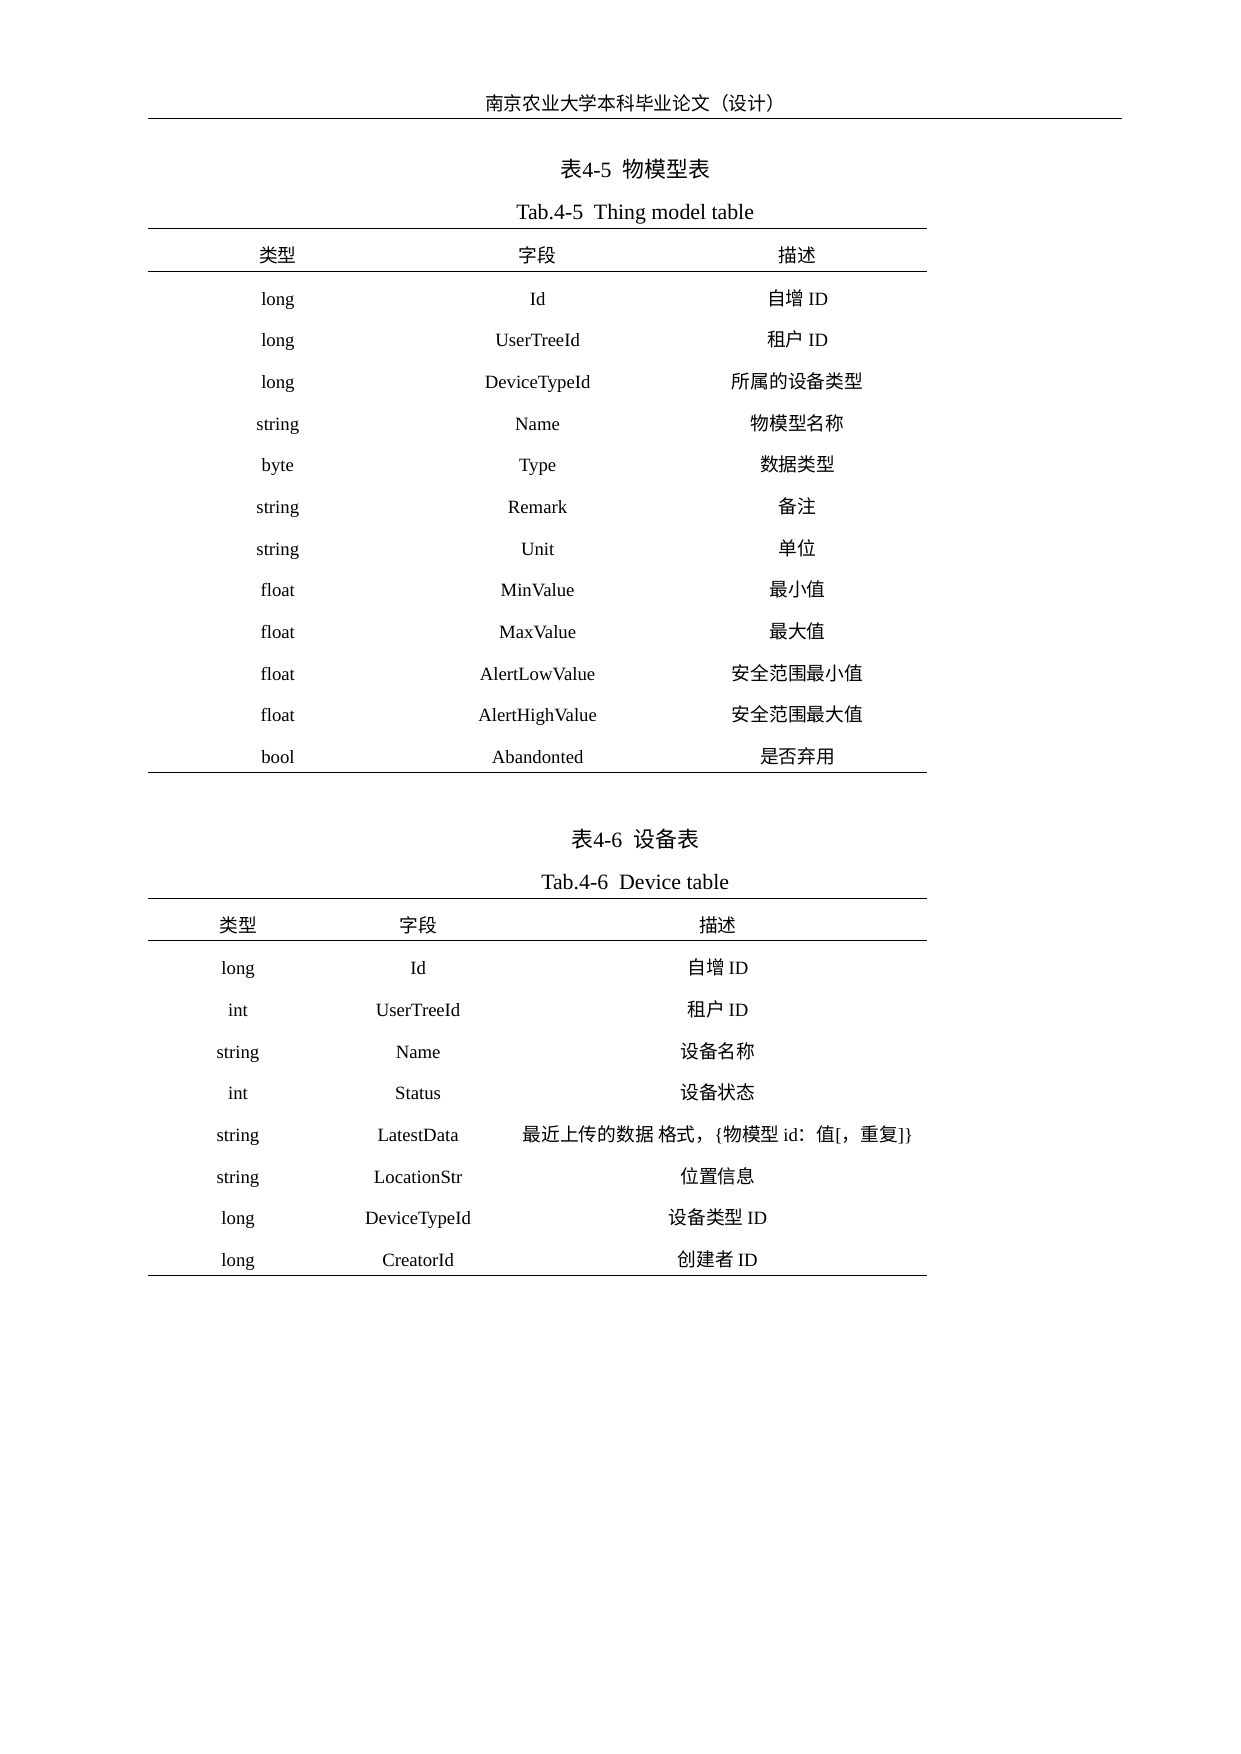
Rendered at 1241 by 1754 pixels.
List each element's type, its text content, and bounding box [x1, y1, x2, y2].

table_cell 是否弃用 [667, 730, 927, 772]
text 表4-6 设备表 [148, 814, 1122, 856]
table_cell Type [408, 438, 667, 480]
table_cell byte [148, 438, 407, 480]
table_cell LatestData [328, 1108, 508, 1150]
table_cell 设备名称 [508, 1025, 927, 1066]
table_header 描述 [667, 229, 927, 271]
table_cell long [148, 941, 328, 983]
table_cell 最小值 [667, 563, 927, 605]
table_cell 设备类型ID [508, 1191, 927, 1233]
table_cell 安全范围最大值 [667, 688, 927, 730]
table_cell Name [408, 397, 667, 438]
table_cell 最大值 [667, 605, 927, 647]
table_cell UserTreeId [408, 313, 667, 355]
table_cell int [148, 983, 328, 1025]
table_cell Id [408, 272, 667, 313]
table_header 类型 [148, 899, 328, 940]
table_cell DeviceTypeId [408, 355, 667, 397]
table_header 描述 [508, 899, 927, 940]
table_cell UserTreeId [328, 983, 508, 1025]
text 表4-5 物模型表 [148, 144, 1122, 186]
table_cell 物模型名称 [667, 397, 927, 438]
table_cell 位置信息 [508, 1150, 927, 1191]
table_cell AlertLowValue [408, 647, 667, 688]
table_cell float [148, 563, 407, 605]
table_cell string [148, 1150, 328, 1191]
table_cell 创建者ID [508, 1233, 927, 1275]
table_cell 备注 [667, 480, 927, 522]
table_cell long [148, 313, 407, 355]
table_header 字段 [328, 899, 508, 940]
table_cell 最近上传的数据 格式，{物模型id：值[，重复]} [508, 1108, 927, 1150]
table_cell string [148, 480, 407, 522]
table_cell MaxValue [408, 605, 667, 647]
text Tab.4-6 Device table [148, 856, 1122, 898]
table_cell 租户ID [508, 983, 927, 1025]
table_cell LocationStr [328, 1150, 508, 1191]
table_cell 安全范围最小值 [667, 647, 927, 688]
table_cell 单位 [667, 522, 927, 563]
table_cell float [148, 688, 407, 730]
table_cell CreatorId [328, 1233, 508, 1275]
table_cell 所属的设备类型 [667, 355, 927, 397]
table_cell float [148, 605, 407, 647]
table_cell DeviceTypeId [328, 1191, 508, 1233]
table_cell 数据类型 [667, 438, 927, 480]
table_cell 自增ID [667, 272, 927, 313]
table_cell Name [328, 1025, 508, 1066]
table_cell long [148, 1233, 328, 1275]
table_cell 设备状态 [508, 1066, 927, 1108]
table_cell bool [148, 730, 407, 772]
table_cell long [148, 355, 407, 397]
table_cell Abandonted [408, 730, 667, 772]
table_cell MinValue [408, 563, 667, 605]
table_cell long [148, 272, 407, 313]
table_cell string [148, 397, 407, 438]
table_cell float [148, 647, 407, 688]
table_cell Unit [408, 522, 667, 563]
table_cell Status [328, 1066, 508, 1108]
table_cell string [148, 1108, 328, 1150]
table_header 类型 [148, 229, 407, 271]
table_header 字段 [408, 229, 667, 271]
table_cell 租户ID [667, 313, 927, 355]
table_cell string [148, 1025, 328, 1066]
table_cell Remark [408, 480, 667, 522]
table_cell long [148, 1191, 328, 1233]
table_cell AlertHighValue [408, 688, 667, 730]
table_cell Id [328, 941, 508, 983]
table_cell string [148, 522, 407, 563]
table_cell int [148, 1066, 328, 1108]
text Tab.4-5 Thing model table [148, 186, 1122, 228]
table_cell 自增ID [508, 941, 927, 983]
